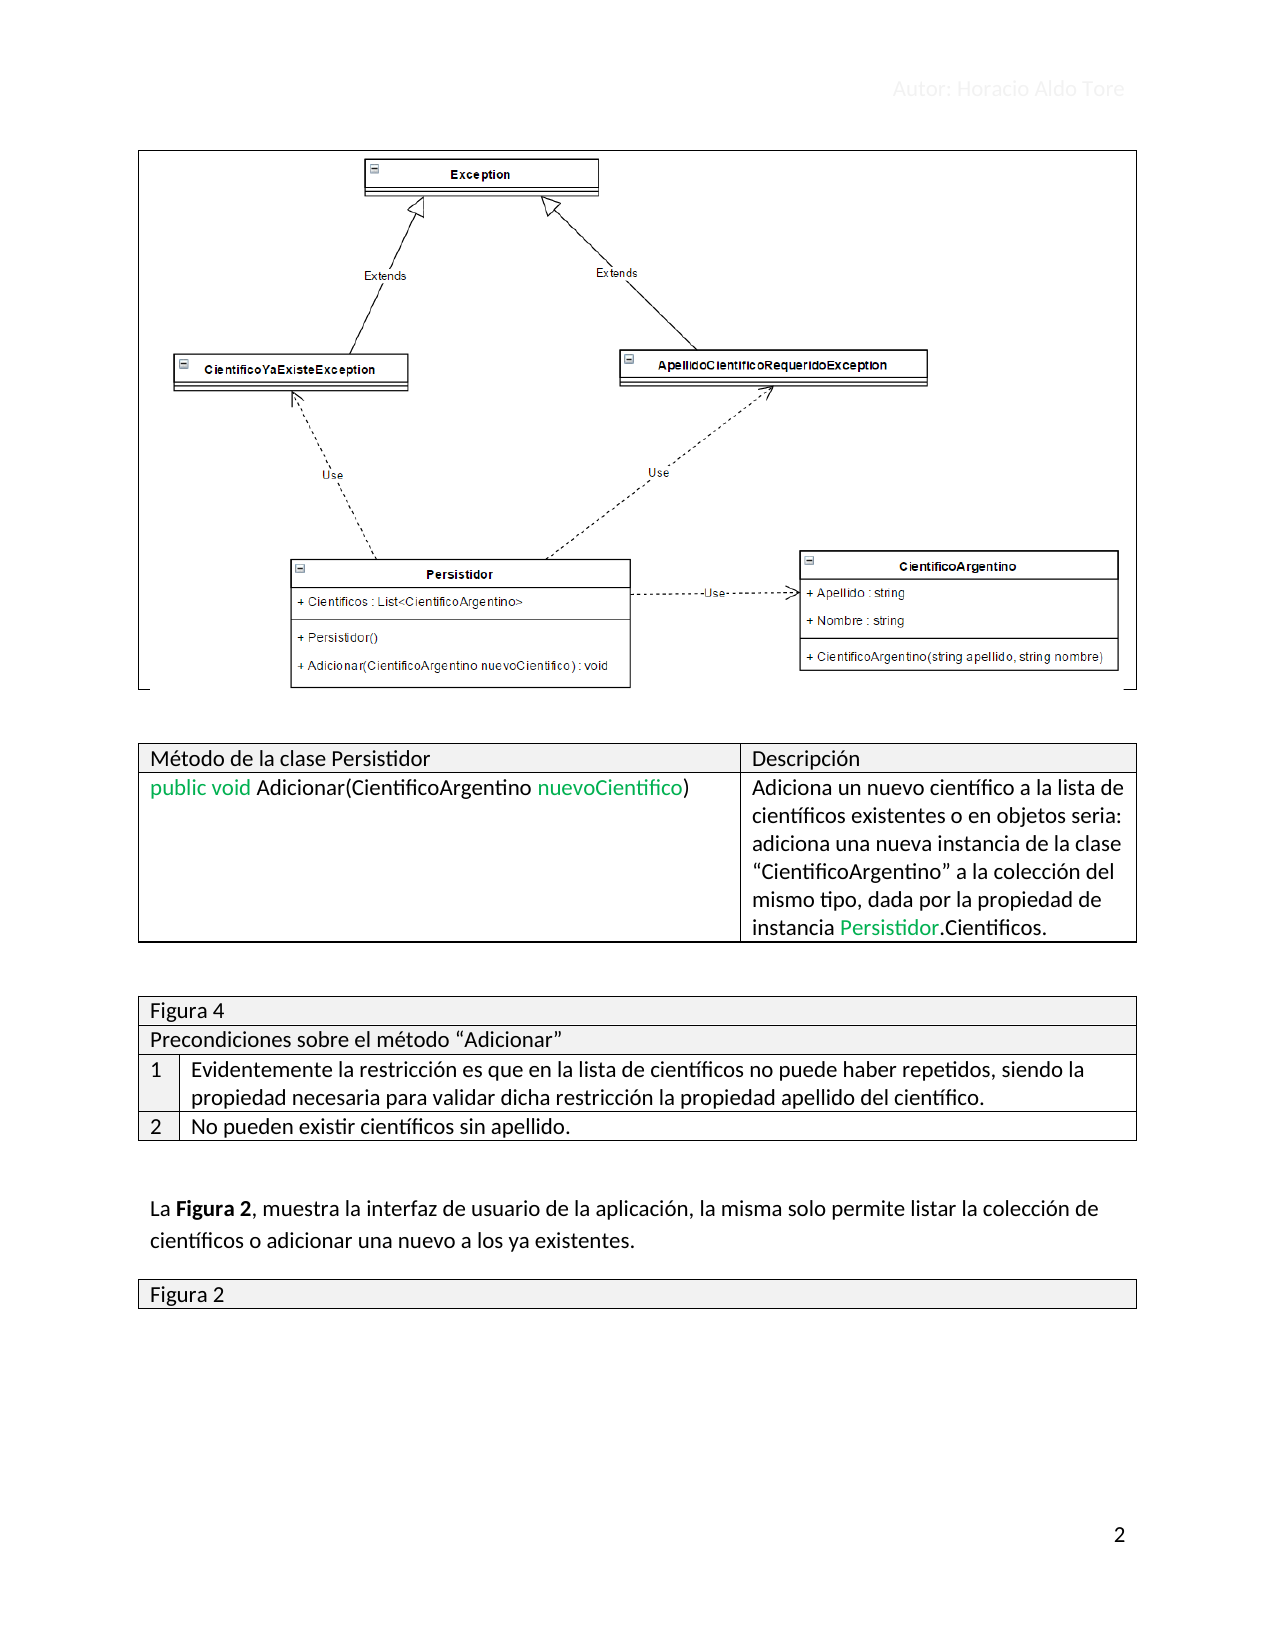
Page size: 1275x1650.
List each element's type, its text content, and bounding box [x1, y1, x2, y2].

table_header Figura 4 [139, 997, 1136, 1024]
table_cell Precondiciones sobre el método “Adicionar” [139, 1026, 1136, 1054]
table_cell [139, 151, 150, 689]
table_cell Adiciona un nuevo científico a la lista de científicos existentes o en objetos seria: adiciona una nueva instancia de la clase “CientificoArgentino” a la colección del mismo tipo, dada por la propiedad de instancia Persistidor.Cientificos. [741, 773, 1136, 941]
text La Figura 2, muestra la interfaz de usuario de la aplicación, la misma solo permite listar la colección de científicos o adicionar una nuevo a los ya existentes. [150, 1194, 1125, 1254]
table_cell public void Adicionar(CientificoArgentino nuevoCientifico) [139, 773, 740, 941]
table_cell 2 [139, 1112, 179, 1140]
table_header Figura 2 [139, 1280, 1136, 1308]
table_header Descripción [741, 744, 1136, 772]
table_cell [1124, 151, 1136, 689]
table_cell No pueden existir científicos sin apellido. [180, 1112, 1136, 1140]
table_cell Evidentemente la restricción es que en la lista de científicos no puede haber repetidos, siendo la propiedad necesaria para validar dicha restricción la propiedad apellido del científico. [180, 1055, 1136, 1111]
table_cell 1 [139, 1055, 179, 1111]
table_header Método de la clase Persistidor [139, 744, 740, 772]
picture [150, 151, 1124, 690]
